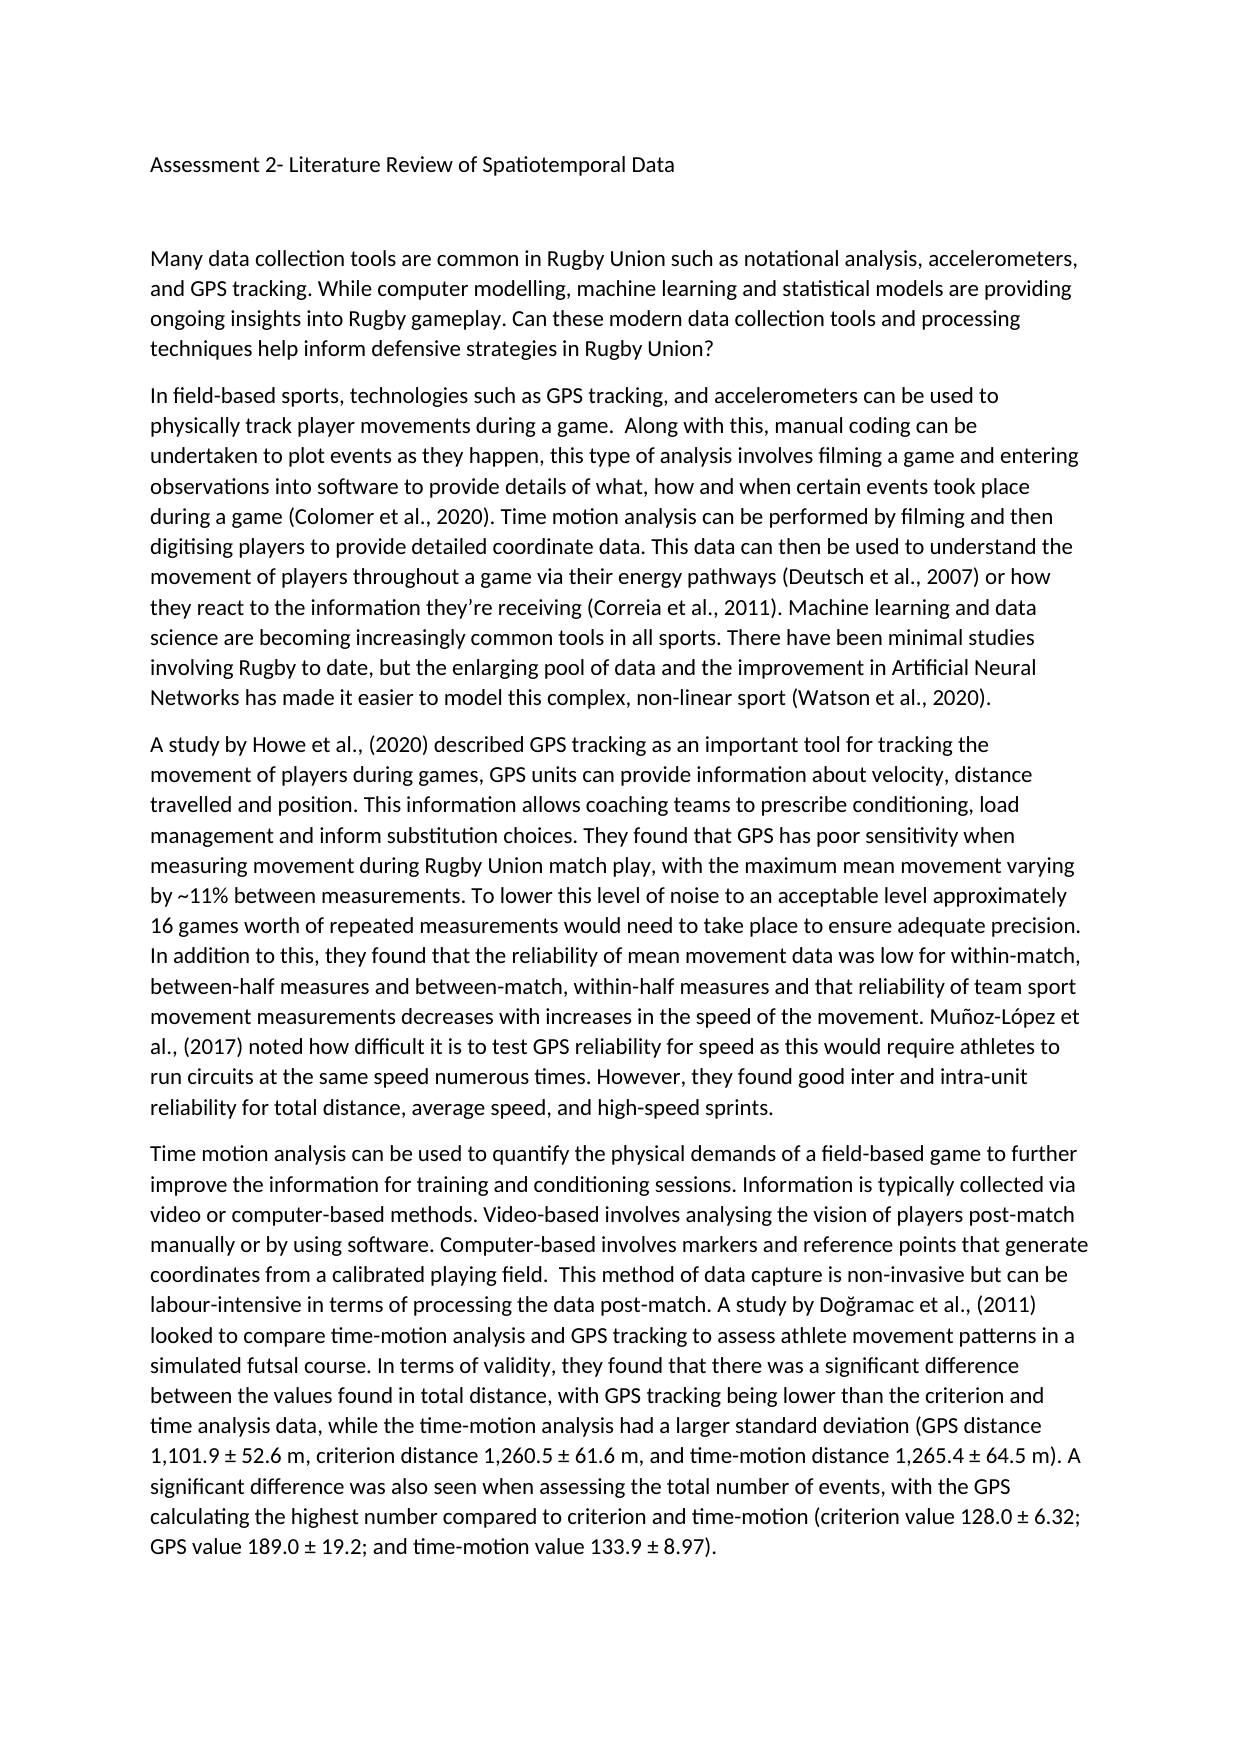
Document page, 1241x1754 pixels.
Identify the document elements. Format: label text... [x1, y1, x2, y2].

text In field-based sports, technologies such as GPS tracking, and accelerometers can be used to physically track player movements during a game. Along with this, manual coding can be undertaken to plot events as they happen, this type of analysis involves filming a game and entering observations into software to provide details of what, how and when certain events took place during a game (Colomer et al., 2020). Time motion analysis can be performed by filming and then digitising players to provide detailed coordinate data. This data can then be used to understand the movement of players throughout a game via their energy pathways (Deutsch et al., 2007) or how they react to the information they’re receiving (Correia et al., 2011). Machine learning and data science are becoming increasingly common tools in all sports. There have been minimal studies involving Rugby to date, but the enlarging pool of data and the improvement in Artificial Neural Networks has made it easier to model this complex, non-linear sport (Watson et al., 2020). [150, 381, 1090, 711]
text Time motion analysis can be used to quantify the physical demands of a field-based game to further improve the information for training and conditioning sessions. Information is typically collected via video or computer-based methods. Video-based involves analysing the vision of players post-match manually or by using software. Computer-based involves markers and reference points that generate coordinates from a calibrated playing field. This method of data capture is non-invasive but can be labour-intensive in terms of processing the data post-match. A study by Doğramac et al., (2011) looked to compare time-motion analysis and GPS tracking to assess athlete movement patterns in a simulated futsal course. In terms of validity, they found that there was a significant difference between the values found in total distance, with GPS tracking being lower than the criterion and time analysis data, while the time-motion analysis had a larger standard deviation (GPS distance 1,101.9 ± 52.6 m, criterion distance 1,260.5 ± 61.6 m, and time-motion distance 1,265.4 ± 64.5 m). A significant difference was also seen when assessing the total number of events, with the GPS calculating the highest number compared to criterion and time-motion (criterion value 128.0 ± 6.32; GPS value 189.0 ± 19.2; and time-motion value 133.9 ± 8.97). [150, 1258, 1090, 1560]
text Time motion analysis can be used to quantify the physical demands of a field-based game to further improve the information for training and conditioning sessions. Information is typically collected via video or computer-based methods. Video-based involves analysing the vision of players post-match manually or by using software. Computer-based involves markers and reference points that generate coordinates from a calibrated playing field. This method of data capture is non-invasive but can be labour-intensive in terms of processing the data post-match. A study by Doğramac et al., (2011) looked to compare time-motion analysis and GPS tracking to assess athlete movement patterns in a simulated futsal course. In terms of validity, they found that there was a significant difference between the values found in total distance, with GPS tracking being lower than the criterion and time analysis data, while the time-motion analysis had a larger standard deviation (GPS distance 1,101.9 ± 52.6 m, criterion distance 1,260.5 ± 61.6 m, and time-motion distance 1,265.4 ± 64.5 m). A significant difference was also seen when assessing the total number of events, with the GPS calculating the highest number compared to criterion and time-motion (criterion value 128.0 ± 6.32; GPS value 189.0 ± 19.2; and time-motion value 133.9 ± 8.97). [150, 1139, 1090, 1230]
text Many data collection tools are common in Rugby Union such as notational analysis, accelerometers, and GPS tracking. While computer modelling, machine learning and statistical models are providing ongoing insights into Rugby gameplay. Can these modern data collection tools and processing techniques help inform defensive strategies in Rugby Union? [150, 244, 1090, 362]
text A study by Howe et al., (2020) described GPS tracking as an important tool for tracking the movement of players during games, GPS units can provide information about velocity, distance travelled and position. This information allows coaching teams to prescribe conditioning, load management and inform substitution choices. They found that GPS has poor sensitivity when measuring movement during Rugby Union match play, with the maximum mean movement varying by ~11% between measurements. To lower this level of noise to an acceptable level approximately 16 games worth of repeated measurements would need to take place to ensure adequate precision. In addition to this, they found that the reliability of mean movement data was low for within-match, between-half measures and between-match, within-half measures and that reliability of team sport movement measurements decreases with increases in the speed of the movement. Muñoz-López et al., (2017) noted how difficult it is to test GPS reliability for speed as this would require athletes to run circuits at the same speed numerous times. However, they found good inter and intra-unit reliability for total distance, average speed, and high-speed sprints. [150, 730, 1090, 1121]
text Assessment 2- Literature Review of Spatiotemporal Data [150, 150, 1090, 178]
